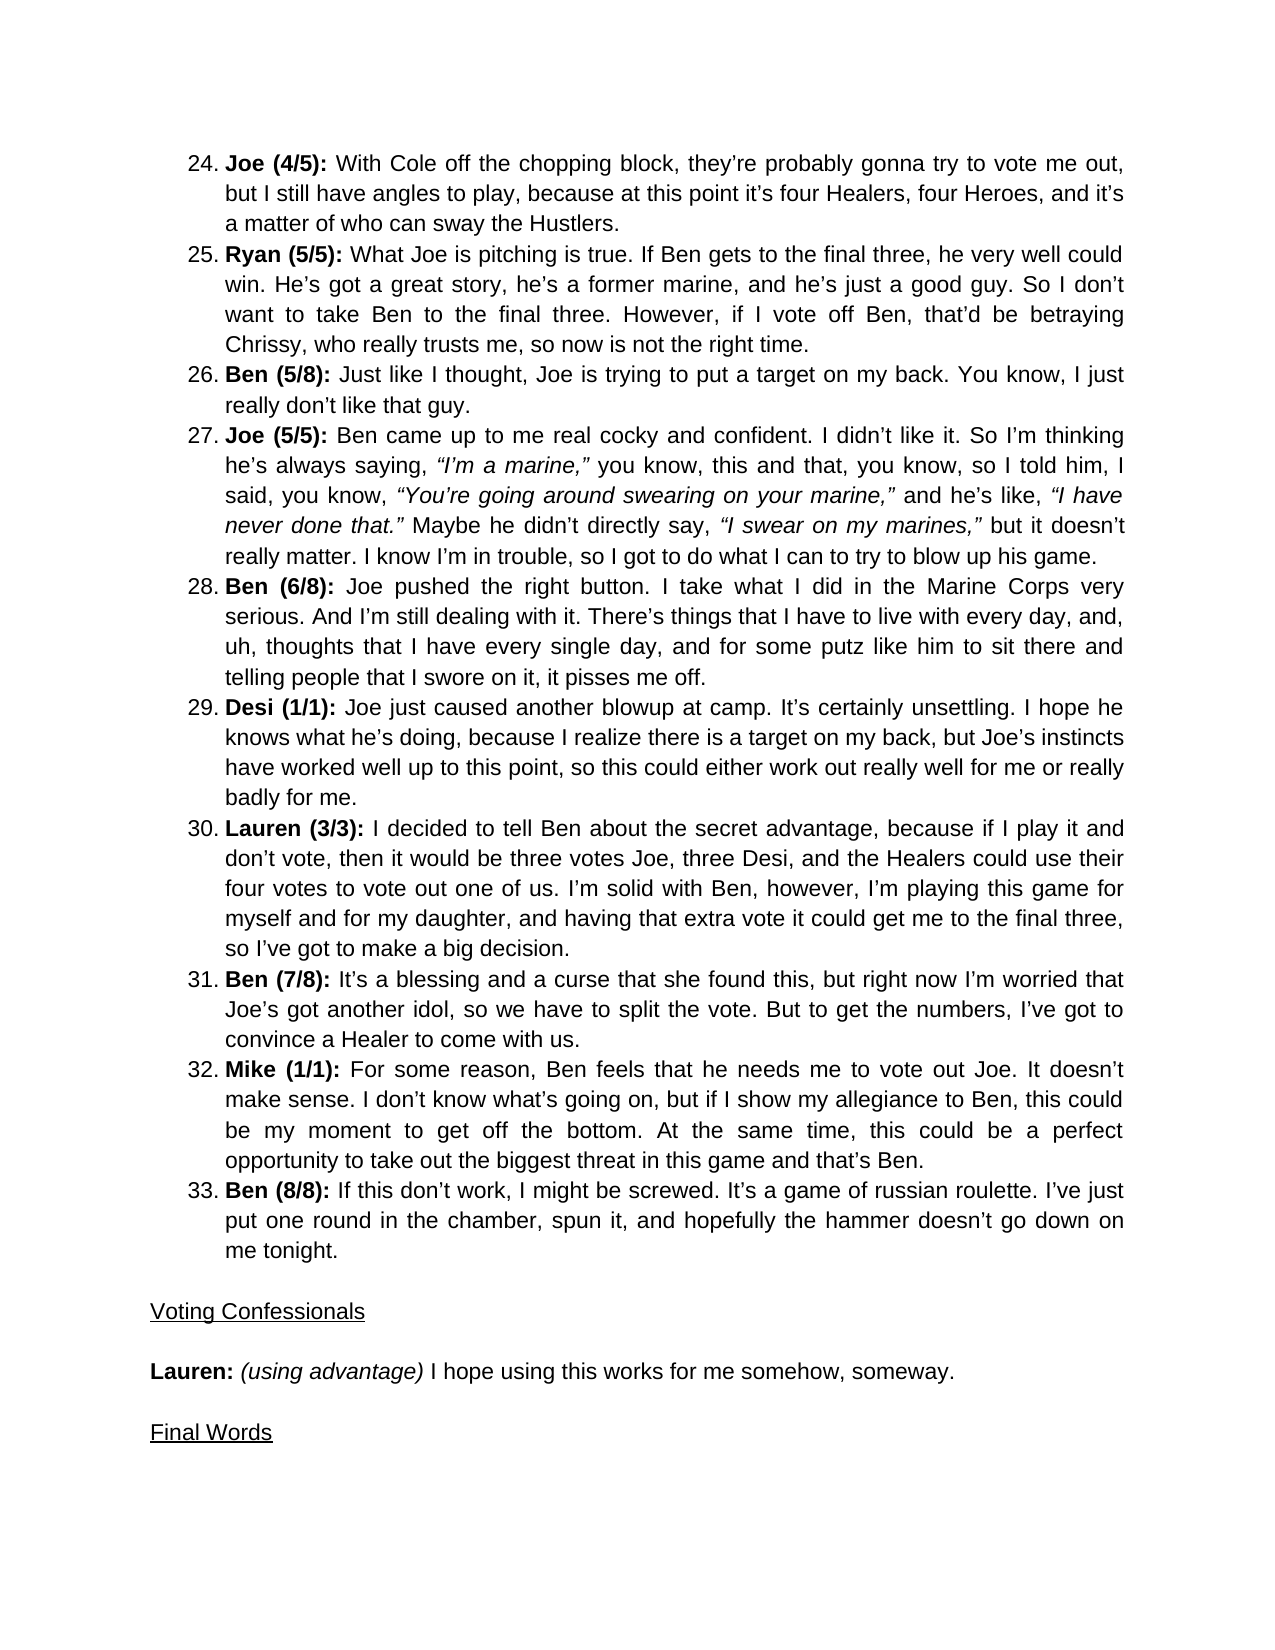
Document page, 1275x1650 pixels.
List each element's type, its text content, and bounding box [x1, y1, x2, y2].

text Voting Confessionals [150, 1298, 1125, 1324]
list Ben (8/8): If this don’t work, I might be screwed. It’s a game of russian roulette. I’ve just put one round in the chamber, spun it, and hopefully the hammer doesn’t go down on me tonight. [187, 1177, 1125, 1264]
list Ben (6/8): Joe pushed the right button. I take what I did in the Marine Corps very serious. And I’m still dealing with it. There’s things that I have to live with every day, and, uh, thoughts that I have every single day, and for some putz like him to sit there and telling people that I swore on it, it pisses me off. [187, 573, 1125, 690]
list Ben (5/8): Just like I thought, Joe is trying to put a target on my back. You know, I just really don’t like that guy. [187, 361, 1125, 418]
text Lauren: (using advantage) I hope using this works for me somehow, someway. [150, 1358, 1125, 1385]
list Ben (7/8): It’s a blessing and a curse that she found this, but right now I’m worried that Joe’s got another idol, so we have to split the vote. But to get the numbers, I’ve got to convince a Healer to come with us. [187, 966, 1125, 1052]
list Ryan (5/5): What Joe is pitching is true. If Ben gets to the final three, he very well could win. He’s got a great story, he’s a former marine, and he’s just a good guy. So I don’t want to take Ben to the final three. However, if I vote off Ben, that’d be betraying Chrissy, who really trusts me, so now is not the right time. [187, 241, 1125, 358]
list Joe (4/5): With Cole off the chopping block, they’re probably gonna try to vote me out, but I still have angles to play, because at this point it’s four Healers, four Heroes, and it’s a matter of who can sway the Hustlers. [187, 150, 1125, 237]
list Joe (5/5): Ben came up to me real cocky and confident. I didn’t like it. So I’m thinking he’s always saying, “I’m a marine,” you know, this and that, you know, so I told him, I said, you know, “You’re going around swearing on your marine,” and he’s like, “I have never done that.” Maybe he didn’t directly say, “I swear on my marines,” but it doesn’t really matter. I know I’m in trouble, so I got to do what I can to try to blow up his game. [187, 422, 1125, 569]
text Final Words [150, 1419, 1125, 1445]
list Mike (1/1): For some reason, Ben feels that he needs me to vote out Joe. It doesn’t make sense. I don’t know what’s going on, but if I show my allegiance to Ben, this could be my moment to get off the bottom. At the same time, this could be a perfect opportunity to take out the biggest threat in this game and that’s Ben. [187, 1056, 1125, 1173]
list Desi (1/1): Joe just caused another blowup at camp. It’s certainly unsettling. I hope he knows what he’s doing, because I realize there is a target on my back, but Joe’s instincts have worked well up to this point, so this could either work out really well for me or really badly for me. [187, 694, 1125, 811]
list Lauren (3/3): I decided to tell Ben about the secret advantage, because if I play it and don’t vote, then it would be three votes Joe, three Desi, and the Healers could use their four votes to vote out one of us. I’m solid with Ben, however, I’m playing this game for myself and for my daughter, and having that extra vote it could get me to the final three, so I’ve got to make a big decision. [187, 814, 1125, 962]
